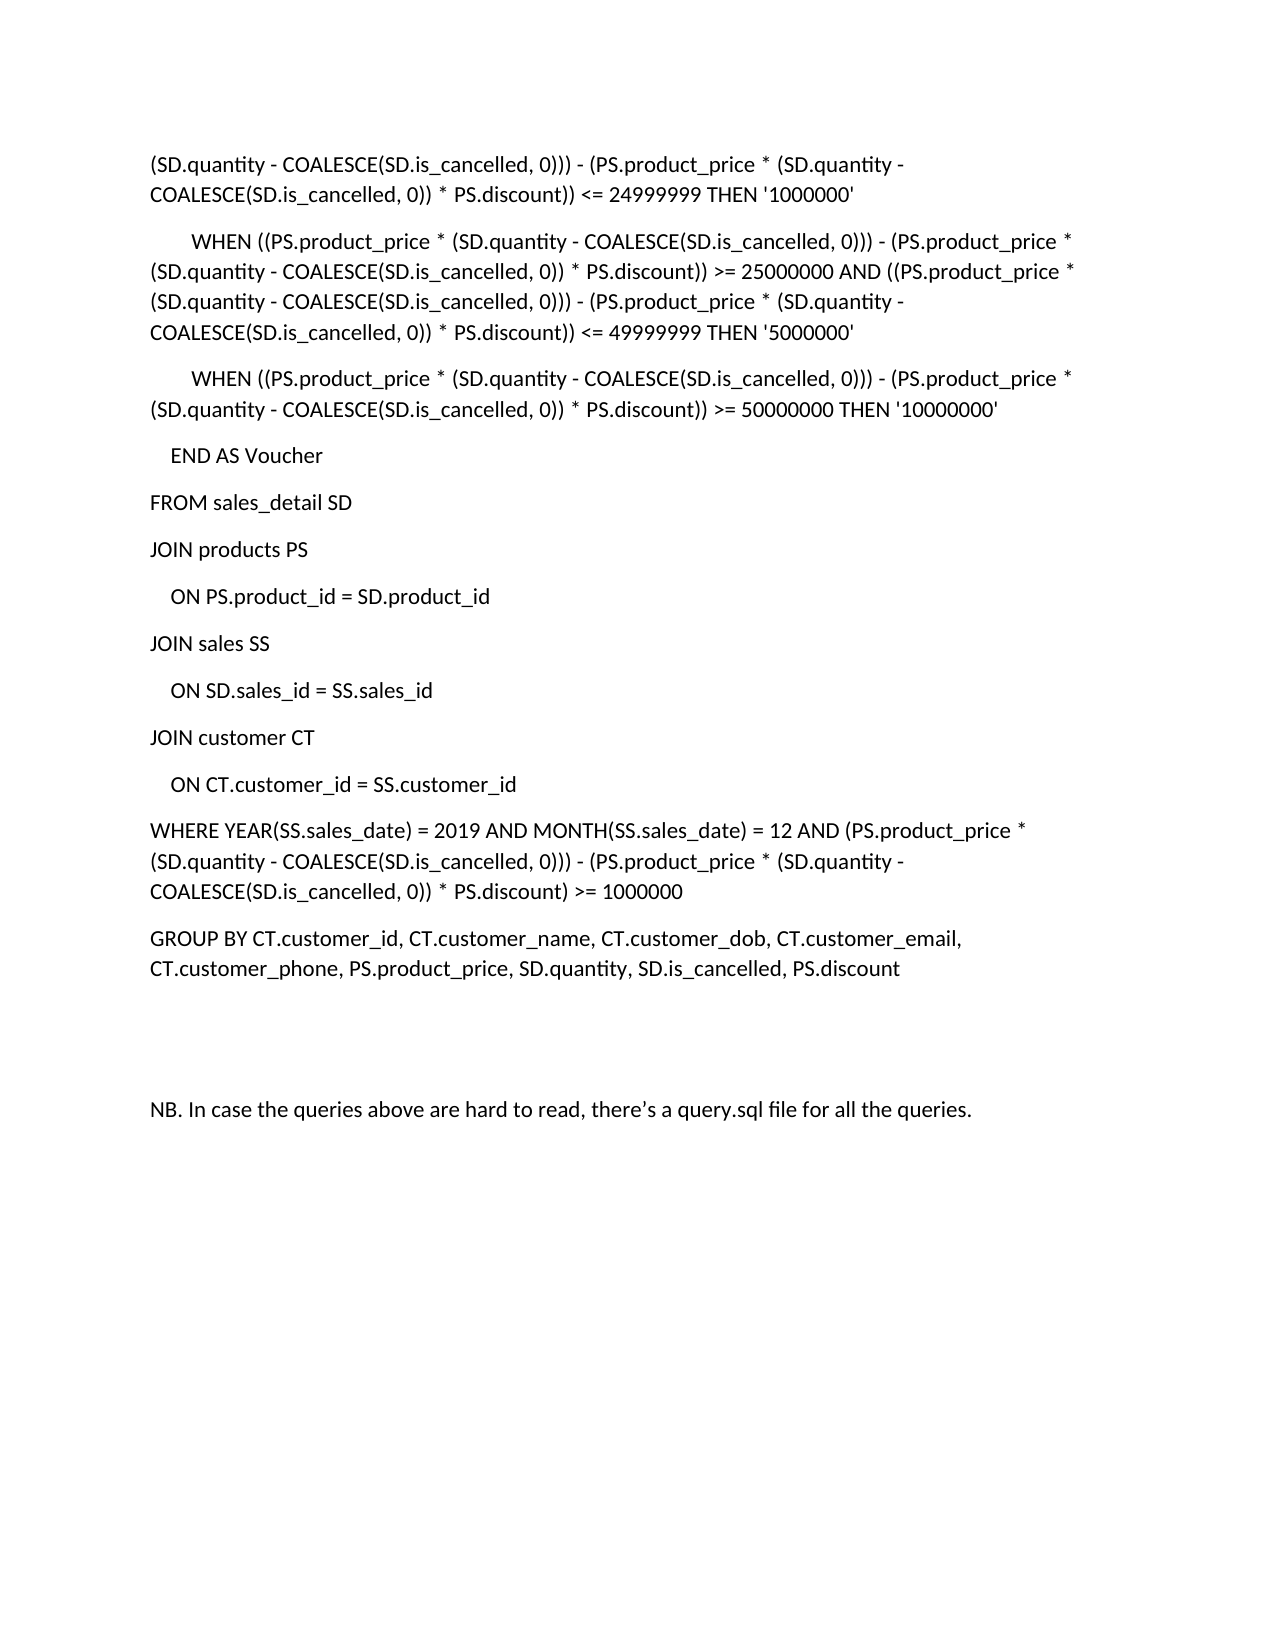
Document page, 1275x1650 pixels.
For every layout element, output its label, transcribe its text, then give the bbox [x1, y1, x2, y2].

text WHEN ((PS.product_price * (SD.quantity - COALESCE(SD.is_cancelled, 0))) - (PS.product_price * (SD.quantity - COALESCE(SD.is_cancelled, 0)) * PS.discount)) >= 50000000 THEN '10000000' [150, 364, 1125, 423]
text FROM sales_detail SD [150, 488, 1125, 517]
text WHEN ((PS.product_price * (SD.quantity - COALESCE(SD.is_cancelled, 0))) - (PS.product_price * (SD.quantity - COALESCE(SD.is_cancelled, 0)) * PS.discount)) >= 25000000 AND ((PS.product_price * (SD.quantity - COALESCE(SD.is_cancelled, 0))) - (PS.product_price * (SD.quantity - COALESCE(SD.is_cancelled, 0)) * PS.discount)) <= 49999999 THEN '5000000' [150, 227, 1125, 346]
text JOIN sales SS [150, 629, 1125, 657]
text ON CT.customer_id = SS.customer_id [150, 770, 1125, 798]
text ON PS.product_id = SD.product_id [150, 582, 1125, 610]
text JOIN customer CT [150, 723, 1125, 751]
text WHERE YEAR(SS.sales_date) = 2019 AND MONTH(SS.sales_date) = 12 AND (PS.product_price * (SD.quantity - COALESCE(SD.is_cancelled, 0))) - (PS.product_price * (SD.quantity - COALESCE(SD.is_cancelled, 0)) * PS.discount) >= 1000000 [150, 817, 1125, 905]
text JOIN products PS [150, 535, 1125, 563]
text END AS Voucher [150, 442, 1125, 470]
text ON SD.sales_id = SS.sales_id [150, 676, 1125, 704]
text NB. In case the queries above are hard to read, there’s a query.sql file for all the queries. [150, 1095, 1125, 1123]
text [150, 150, 1125, 208]
text GROUP BY CT.customer_id, CT.customer_name, CT.customer_dob, CT.customer_email, CT.customer_phone, PS.product_price, SD.quantity, SD.is_cancelled, PS.discount [150, 924, 1125, 982]
